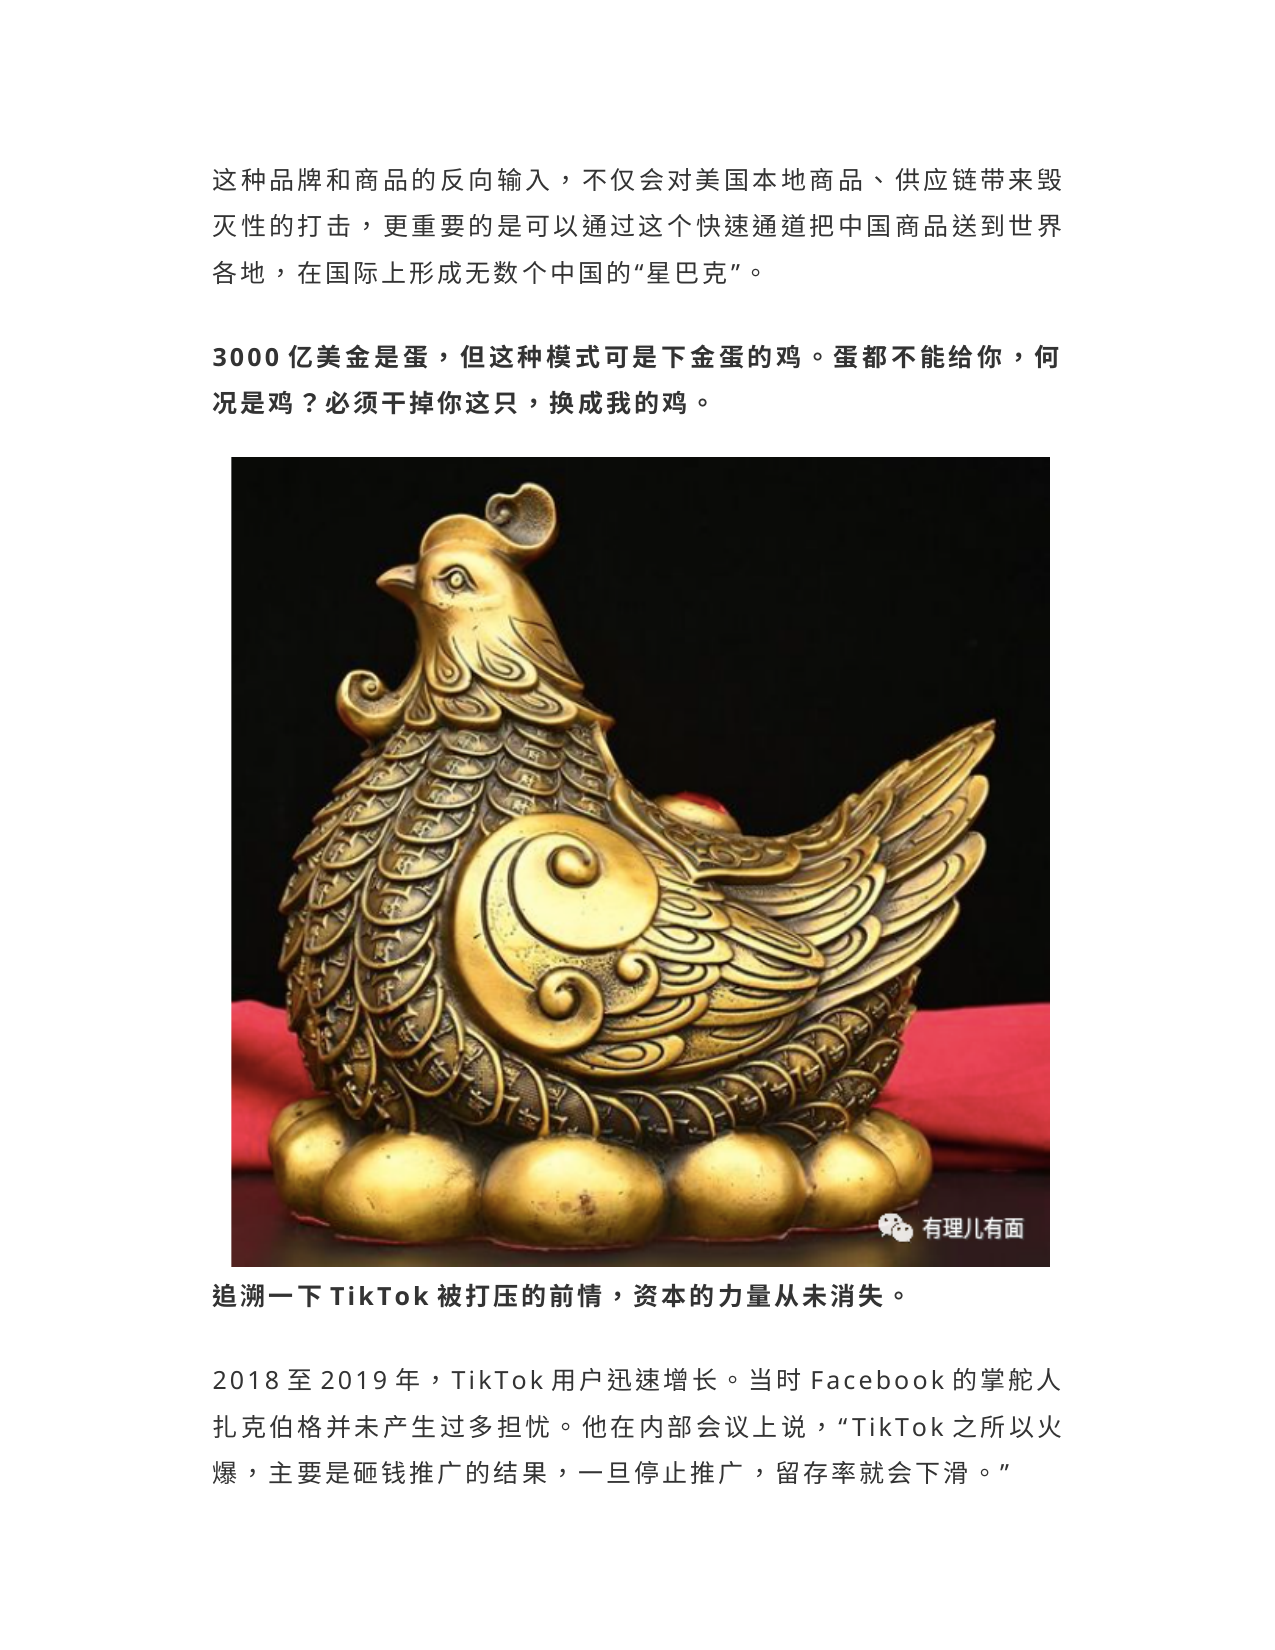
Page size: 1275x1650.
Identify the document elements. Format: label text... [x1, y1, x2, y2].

text 2018至2019年，TikTok用户迅速增长。当时Facebook的掌舵人扎克伯格并未产生过多担忧。他在内部会议上说，“TikTok之所以火爆，主要是砸钱推广的结果，一旦停止推广，留存率就会下滑。” [212, 1351, 1062, 1490]
text 这种品牌和商品的反向输入，不仅会对美国本地商品、供应链带来毁灭性的打击，更重要的是可以通过这个快速通道把中国商品送到世界各地，在国际上形成无数个中国的“星巴克”。 [212, 150, 1062, 289]
picture [231, 457, 1050, 1267]
text 追溯一下TikTok被打压的前情，资本的力量从未消失。 [212, 1267, 1062, 1313]
text 3000亿美金是蛋，但这种模式可是下金蛋的鸡。蛋都不能给你，何况是鸡？必须干掉你这只，换成我的鸡。‍‍‍‍‍ [212, 327, 1062, 420]
